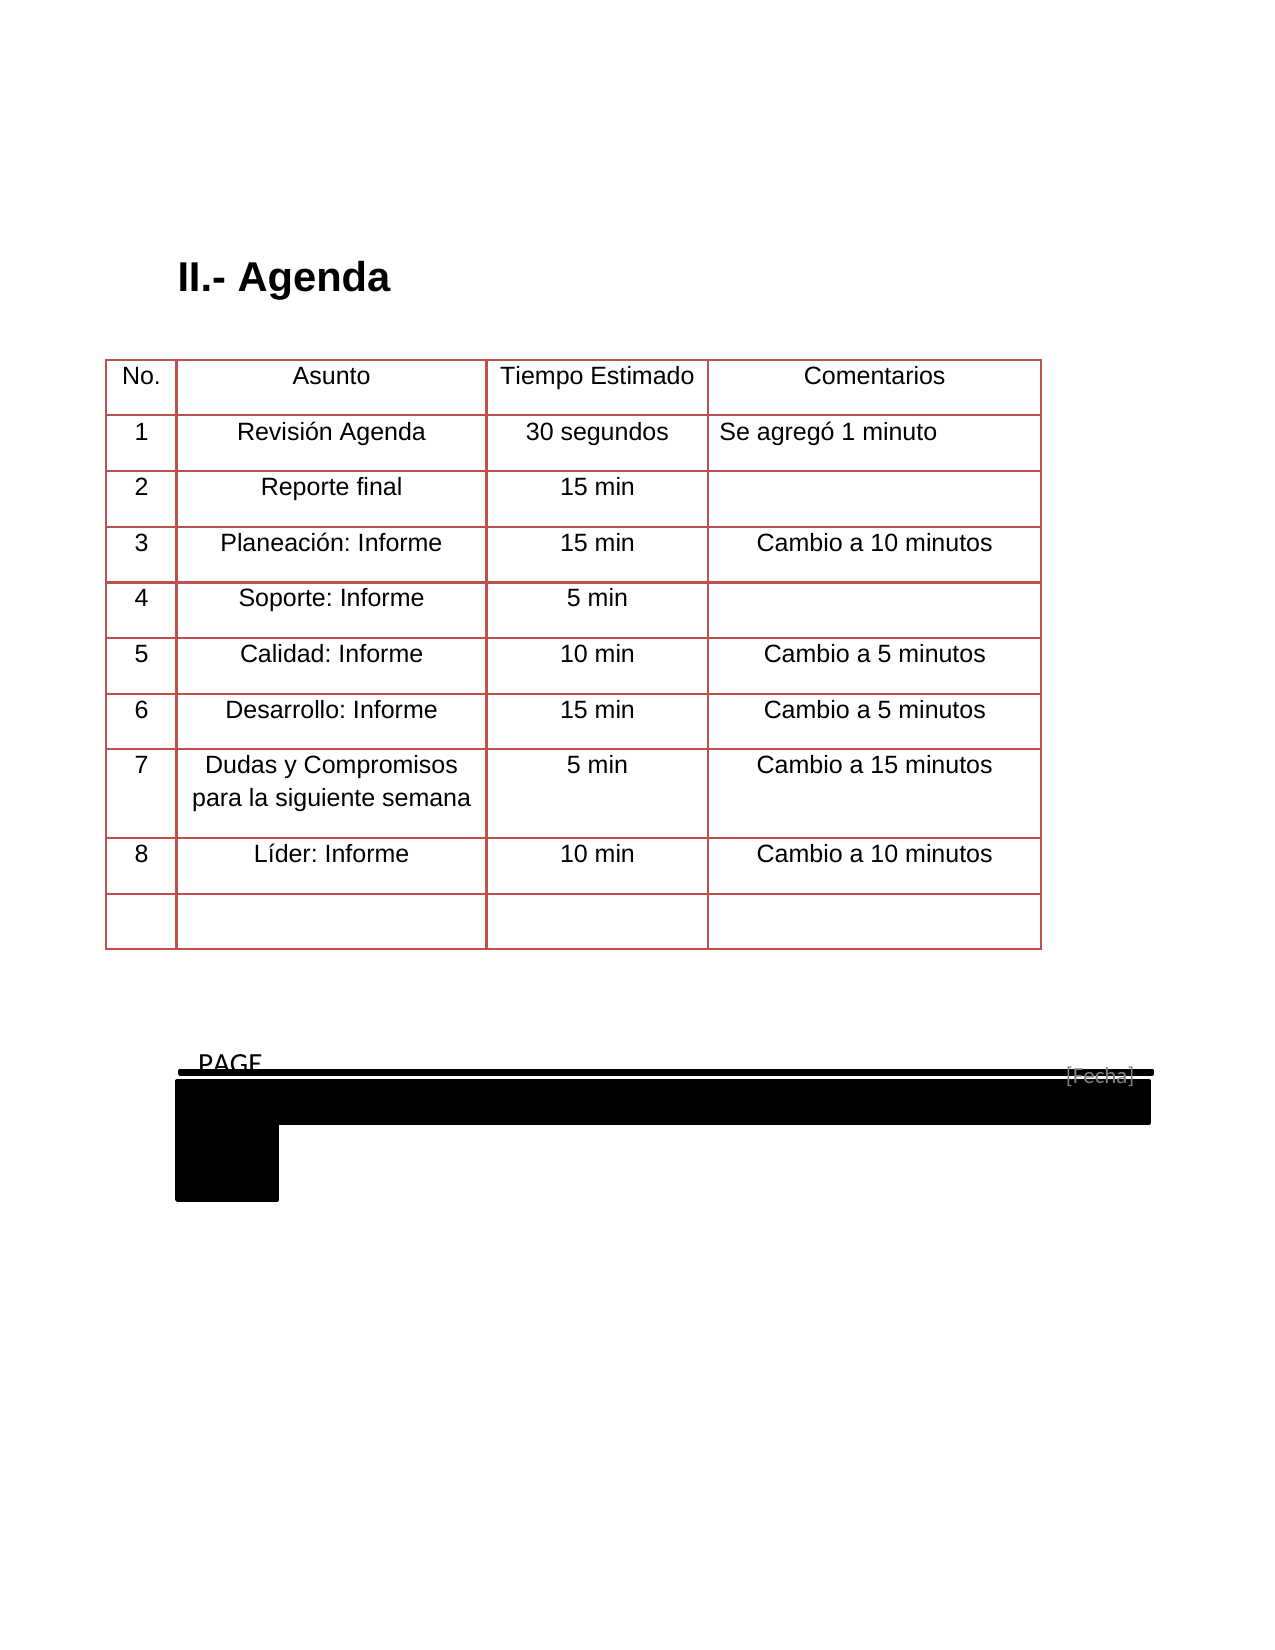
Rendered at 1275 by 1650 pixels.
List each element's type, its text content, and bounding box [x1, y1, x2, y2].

table_cell 8 [107, 839, 175, 892]
table_cell Cambio a 10 minutos [709, 839, 1040, 892]
table_cell [178, 895, 485, 948]
table_cell 5 [107, 639, 175, 693]
table_cell 2 [107, 472, 175, 526]
table_cell Cambio a 5 minutos [709, 639, 1040, 693]
table_cell Líder: Informe [178, 839, 485, 892]
table_cell Dudas y Compromisos para la siguiente semana [178, 750, 485, 837]
table_cell Se agregó 1 minuto [709, 416, 1040, 470]
table_header Tiempo Estimado [488, 361, 707, 414]
table_header Comentarios [709, 361, 1040, 414]
table_cell 7 [107, 750, 175, 837]
table_cell 10 min [488, 639, 707, 693]
table_cell [709, 895, 1040, 948]
table_cell 15 min [488, 695, 707, 748]
table_cell [709, 584, 1040, 637]
table_cell 30 segundos [488, 416, 707, 470]
table_cell Cambio a 10 minutos [709, 528, 1040, 581]
table_cell 10 min [488, 839, 707, 892]
table_cell 6 [107, 695, 175, 748]
subtitle II.- Agenda [177, 253, 1098, 301]
table_cell 15 min [488, 472, 707, 526]
table_cell Revisión Agenda [178, 416, 485, 470]
table_cell Soporte: Informe [178, 584, 485, 637]
table_cell Reporte final [178, 472, 485, 526]
table_cell [488, 895, 707, 948]
table_cell Cambio a 5 minutos [709, 695, 1040, 748]
table_cell 4 [107, 584, 175, 637]
table_cell Calidad: Informe [178, 639, 485, 693]
table_cell 5 min [488, 750, 707, 837]
table_cell Desarrollo: Informe [178, 695, 485, 748]
table_header No. [107, 361, 175, 414]
table_cell [107, 895, 175, 948]
table_cell 3 [107, 528, 175, 581]
table_cell [709, 472, 1040, 526]
table_cell Planeación: Informe [178, 528, 485, 581]
table_cell 15 min [488, 528, 707, 581]
table_cell 1 [107, 416, 175, 470]
table_cell 5 min [488, 584, 707, 637]
table_header Asunto [178, 361, 485, 414]
table_cell Cambio a 15 minutos [709, 750, 1040, 837]
